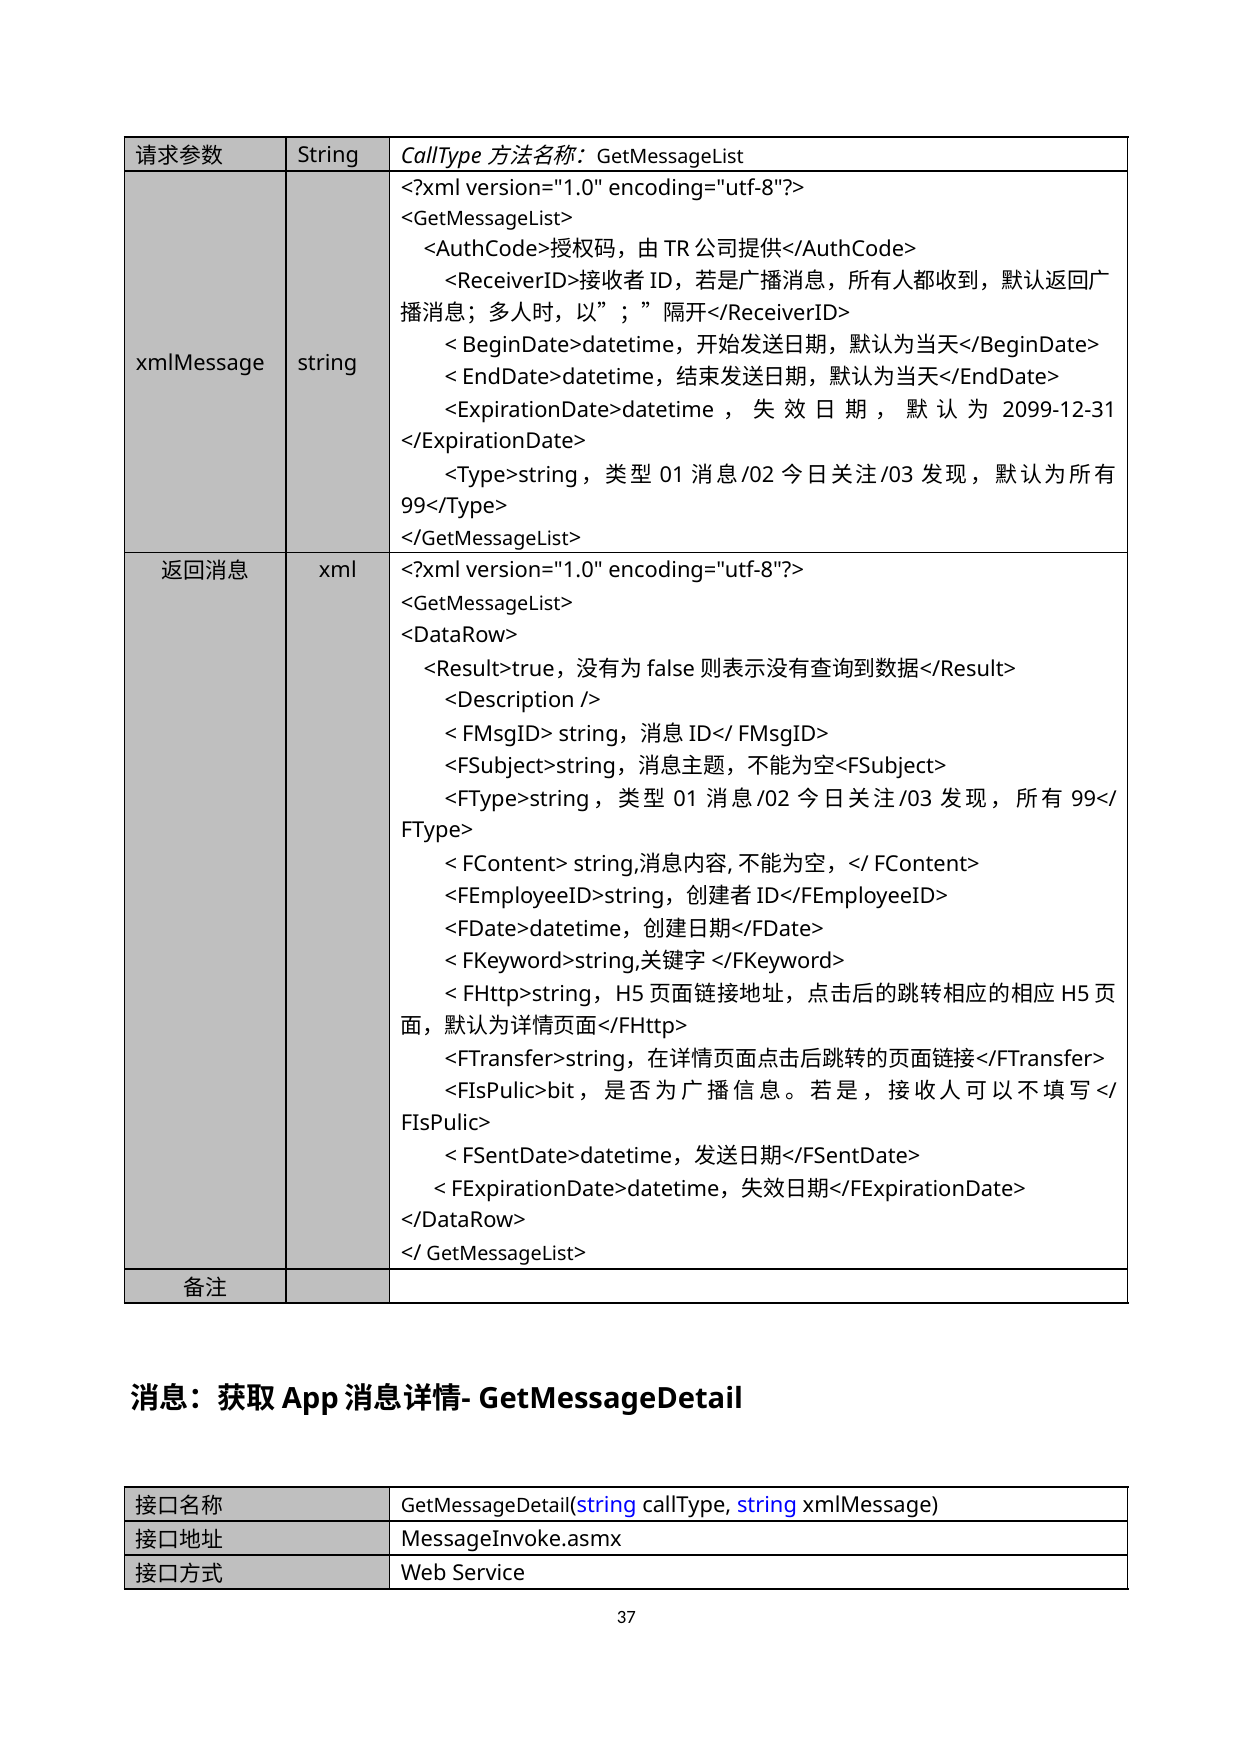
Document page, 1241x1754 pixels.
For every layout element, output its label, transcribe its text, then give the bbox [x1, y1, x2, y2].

table_cell string [287, 172, 389, 551]
table_cell <?xml version="1.0" encoding="utf-8"?> <GetMessageList> <AuthCode>授权码，由TR公司提供</AuthCode> <ReceiverID>接收者ID，若是广播消息，所有人都收到，默认返回广播消息；多人时，以”；”隔开</ReceiverID> < BeginDate>datetime，开始发送日期，默认为当天</BeginDate> < EndDate>datetime，结束发送日期，默认为当天</EndDate> <ExpirationDate>datetime，失效日期，默认为2099-12-31 </ExpirationDate> <Type>string，类型01消息/02今日关注/03发现，默认为所有99</Type> </GetMessageList> [390, 172, 1127, 551]
table_cell <?xml version="1.0" encoding="utf-8"?> <GetMessageList> <DataRow> <Result>true，没有为false 则表示没有查询到数据</Result> <Description /> < FMsgID> string，消息ID</ FMsgID> <FSubject>string，消息主题，不能为空<FSubject> <FType>string，类型01消息/02今日关注/03发现，所有99</FType> < FContent> string,消息内容, 不能为空，</ FContent> <FEmployeeID>string，创建者ID</FEmployeeID> <FDate>datetime，创建日期</FDate> < FKeyword>string,关键字 </FKeyword> < FHttp>string，H5页面链接地址，点击后的跳转相应的相应H5页面，默认为详情页面</FHttp> <FTransfer>string，在详情页面点击后跳转的页面链接</FTransfer> <FIsPulic>bit，是否为广播信息。若是，接收人可以不填写</ FIsPulic> < FSentDate>datetime，发送日期</FSentDate> < FExpirationDate>datetime，失效日期</FExpirationDate> </DataRow> </ GetMessageList> [390, 553, 1127, 1268]
table_header GetMessageDetail(string callType, string xmlMessage) [390, 1488, 1127, 1520]
table_cell 返回消息 [125, 553, 285, 1268]
table_cell String [287, 138, 389, 170]
table_cell 备注 [125, 1270, 285, 1302]
table_cell 请求参数 [125, 138, 285, 170]
subtitle 消息：获取App消息详情- GetMessageDetail [130, 1363, 1122, 1428]
table_cell Web Service [390, 1556, 1127, 1588]
table_cell xmlMessage [125, 172, 285, 551]
table_cell 接口方式 [125, 1556, 389, 1588]
table_cell CallType 方法名称：GetMessageList [390, 138, 1127, 170]
table_cell [390, 1270, 1127, 1302]
table_header 接口名称 [125, 1488, 389, 1520]
table_cell 接口地址 [125, 1522, 389, 1554]
table_cell xml [287, 553, 389, 1268]
table_cell MessageInvoke.asmx [390, 1522, 1127, 1554]
table_cell [287, 1270, 389, 1302]
